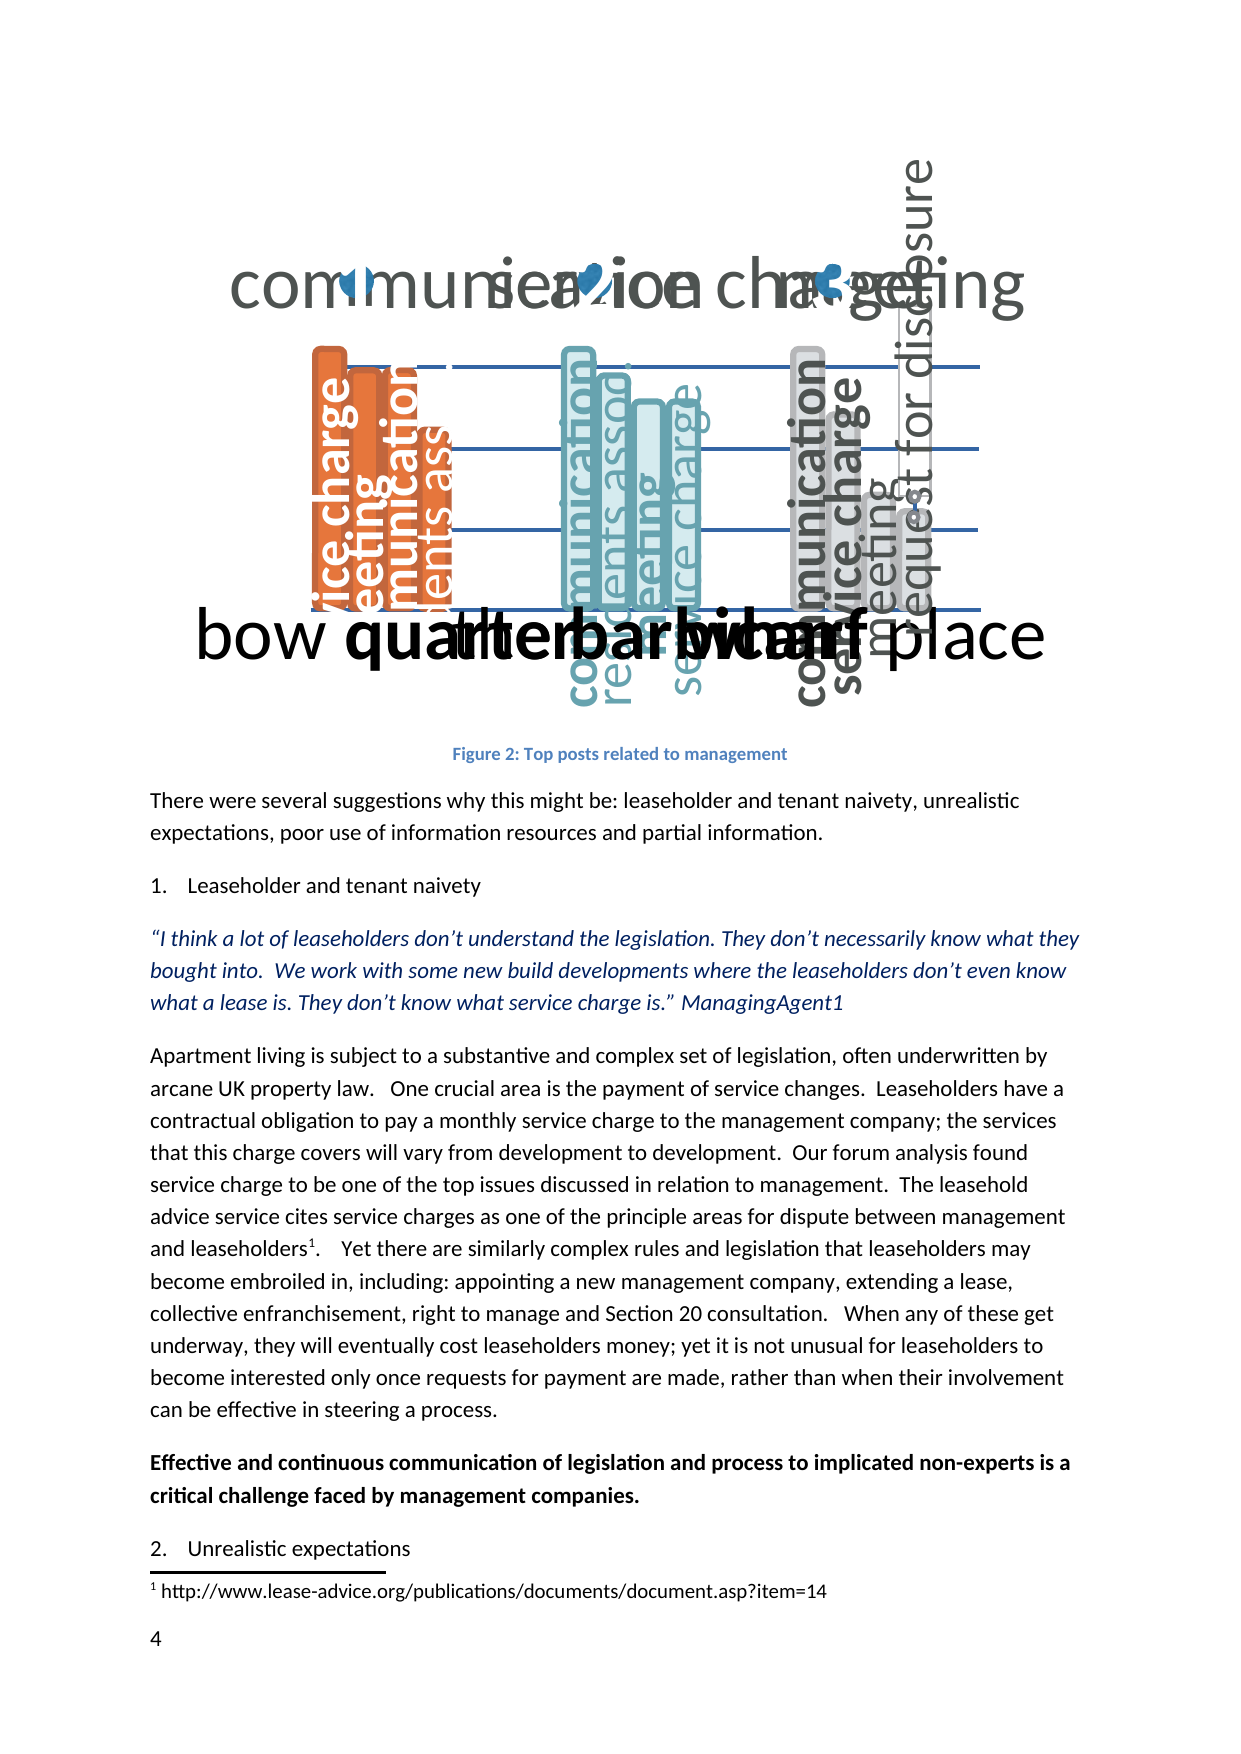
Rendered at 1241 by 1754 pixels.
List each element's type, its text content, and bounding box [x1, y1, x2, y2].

text Effective and continuous communication of legislation and process to implicated non-experts is a critical challenge faced by management companies. [150, 1448, 1090, 1509]
picture [843, 278, 850, 286]
picture [366, 266, 374, 296]
text “I think a lot of leaseholders don’t understand the legislation. They don’t necessarily know what they bought into. We work with some new build developments where the leaseholders don’t even know what a lease is. They don’t know what service charge is.” ManagingAgent1 [150, 924, 1090, 1016]
picture [597, 279, 613, 298]
list Leaseholder and tenant naivety [150, 871, 1090, 899]
text There were several suggestions why this might be: leaseholder and tenant naivety, unrealistic expectations, poor use of information resources and partial information. [150, 786, 1090, 846]
picture [339, 269, 355, 298]
picture [577, 263, 602, 296]
list Unrealistic expectations [150, 1534, 1090, 1562]
picture [815, 263, 842, 299]
text Apartment living is subject to a substantive and complex set of legislation, often underwritten by arcane UK property law. One crucial area is the payment of service changes. Leaseholders have a contractual obligation to pay a monthly service charge to the management company; the services that this charge covers will vary from development to development. Our forum analysis found service charge to be one of the top issues discussed in relation to management. The leasehold advice service cites service charges as one of the principle areas for dispute between management and leaseholders. Yet there are similarly complex rules and legislation that leaseholders may become embroiled in, including: appointing a new management company, extending a lease, collective enfranchisement, right to manage and Section 20 consultation. When any of these get underway, they will eventually cost leaseholders money; yet it is not unusual for leaseholders to become interested only once requests for payment are made, rather than when their involvement can be effective in steering a process. [150, 1041, 1090, 1423]
